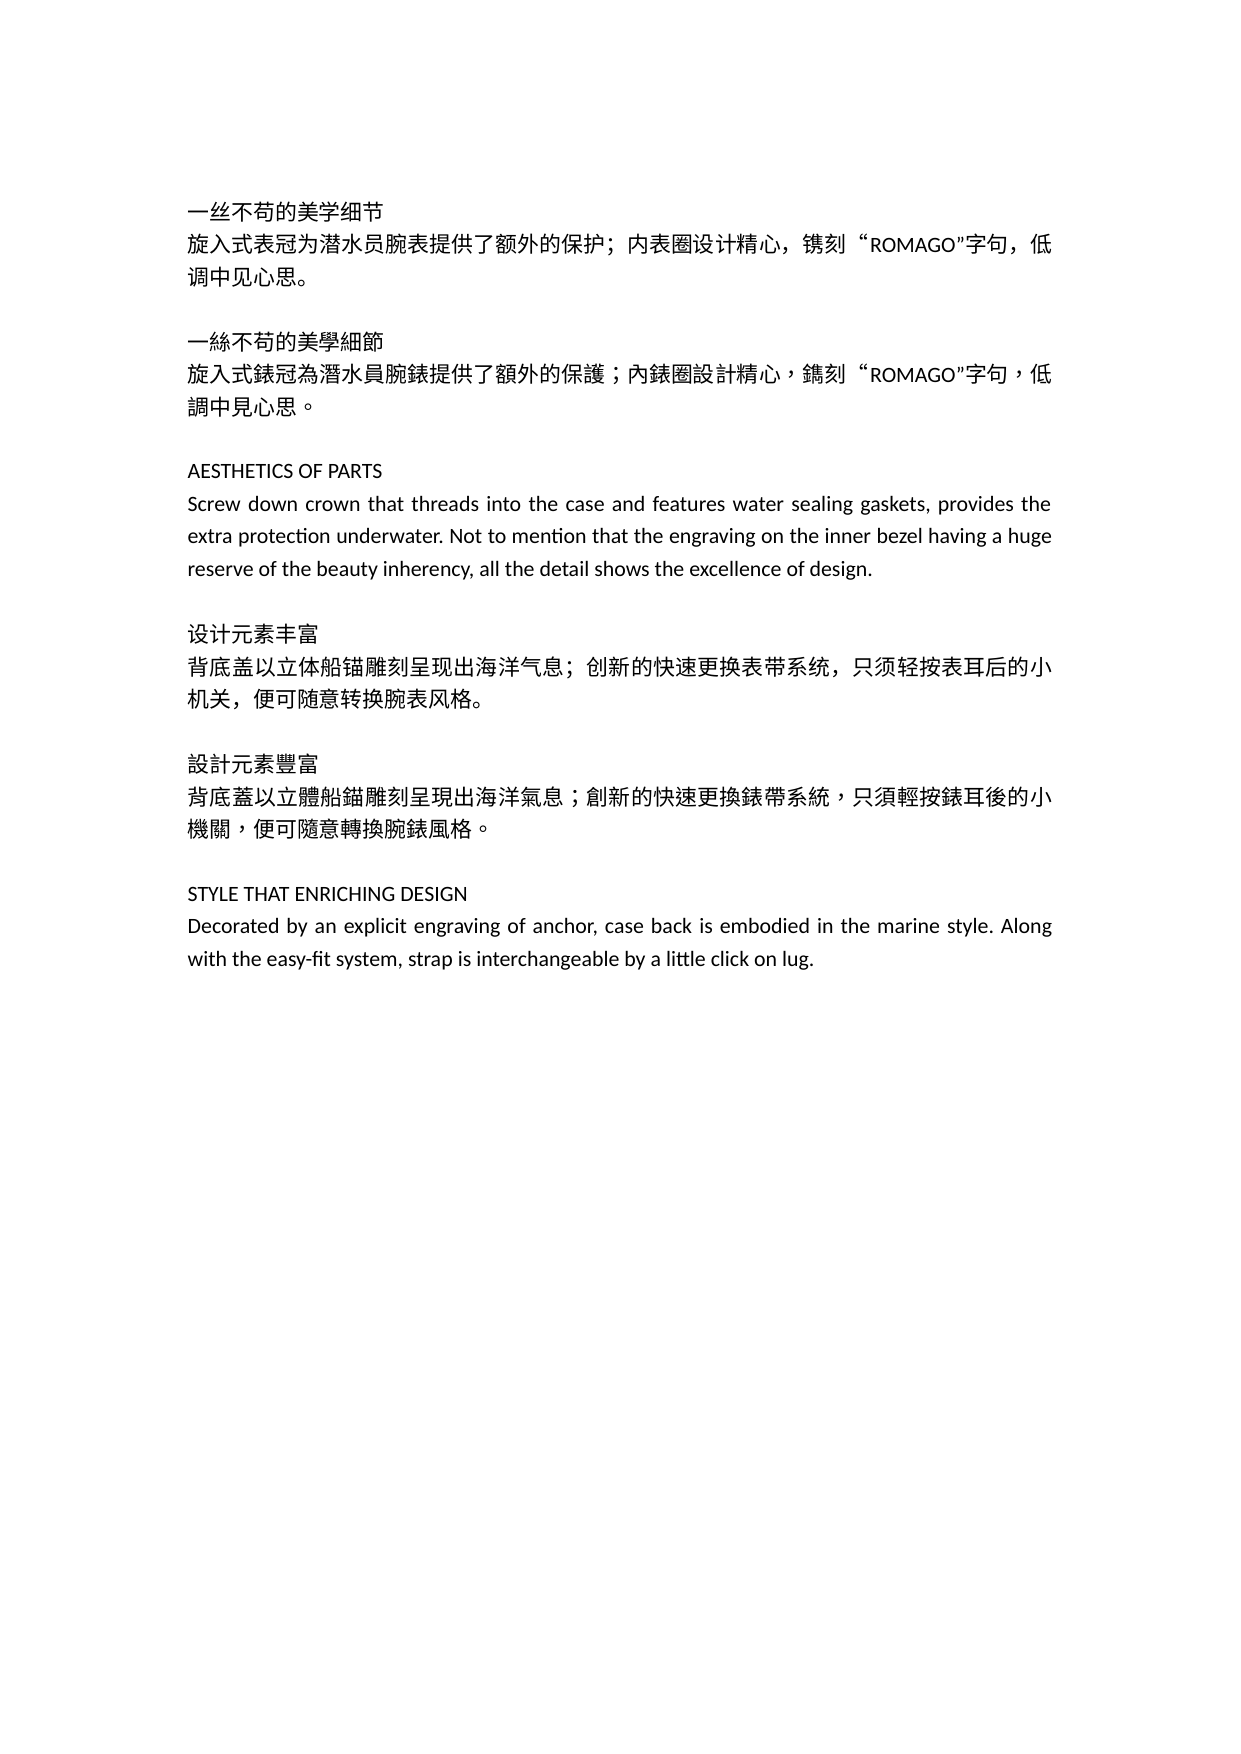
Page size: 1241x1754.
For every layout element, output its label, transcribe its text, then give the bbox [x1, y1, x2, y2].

text Decorated by an explicit engraving of anchor, case back is embodied in the marine style. Along with the easy-fit system, strap is interchangeable by a little click on lug. [187, 909, 1053, 974]
text 背底蓋以立體船錨雕刻呈現出海洋氣息；創新的快速更換錶帶系統，只須輕按錶耳後的小機關，便可隨意轉換腕錶風格。 [187, 779, 1053, 844]
text AESTHETICS OF PARTS [187, 454, 1053, 487]
text 设计元素丰富 [187, 617, 1053, 649]
text 設計元素豐富 [187, 747, 1053, 779]
text Screw down crown that threads into the case and features water sealing gaskets, provides the extra protection underwater. Not to mention that the engraving on the inner bezel having a huge reserve of the beauty inherency, all the detail shows the excellence of design. [187, 487, 1053, 584]
text 背底盖以立体船锚雕刻呈现出海洋气息；创新的快速更换表带系统，只须轻按表耳后的小机关，便可随意转换腕表风格。 [187, 649, 1053, 714]
text 旋入式錶冠為潛水員腕錶提供了額外的保護；內錶圈設計精心，鐫刻“ROMAGO”字句，低調中見心思。 [187, 357, 1053, 422]
text 一丝不苟的美学细节 [187, 194, 1053, 227]
text STYLE THAT ENRICHING DESIGN [187, 877, 1053, 909]
text 旋入式表冠为潜水员腕表提供了额外的保护；内表圈设计精心，镌刻“ROMAGO”字句，低调中见心思。 [187, 227, 1053, 292]
text 一絲不苟的美學細節 [187, 324, 1053, 357]
